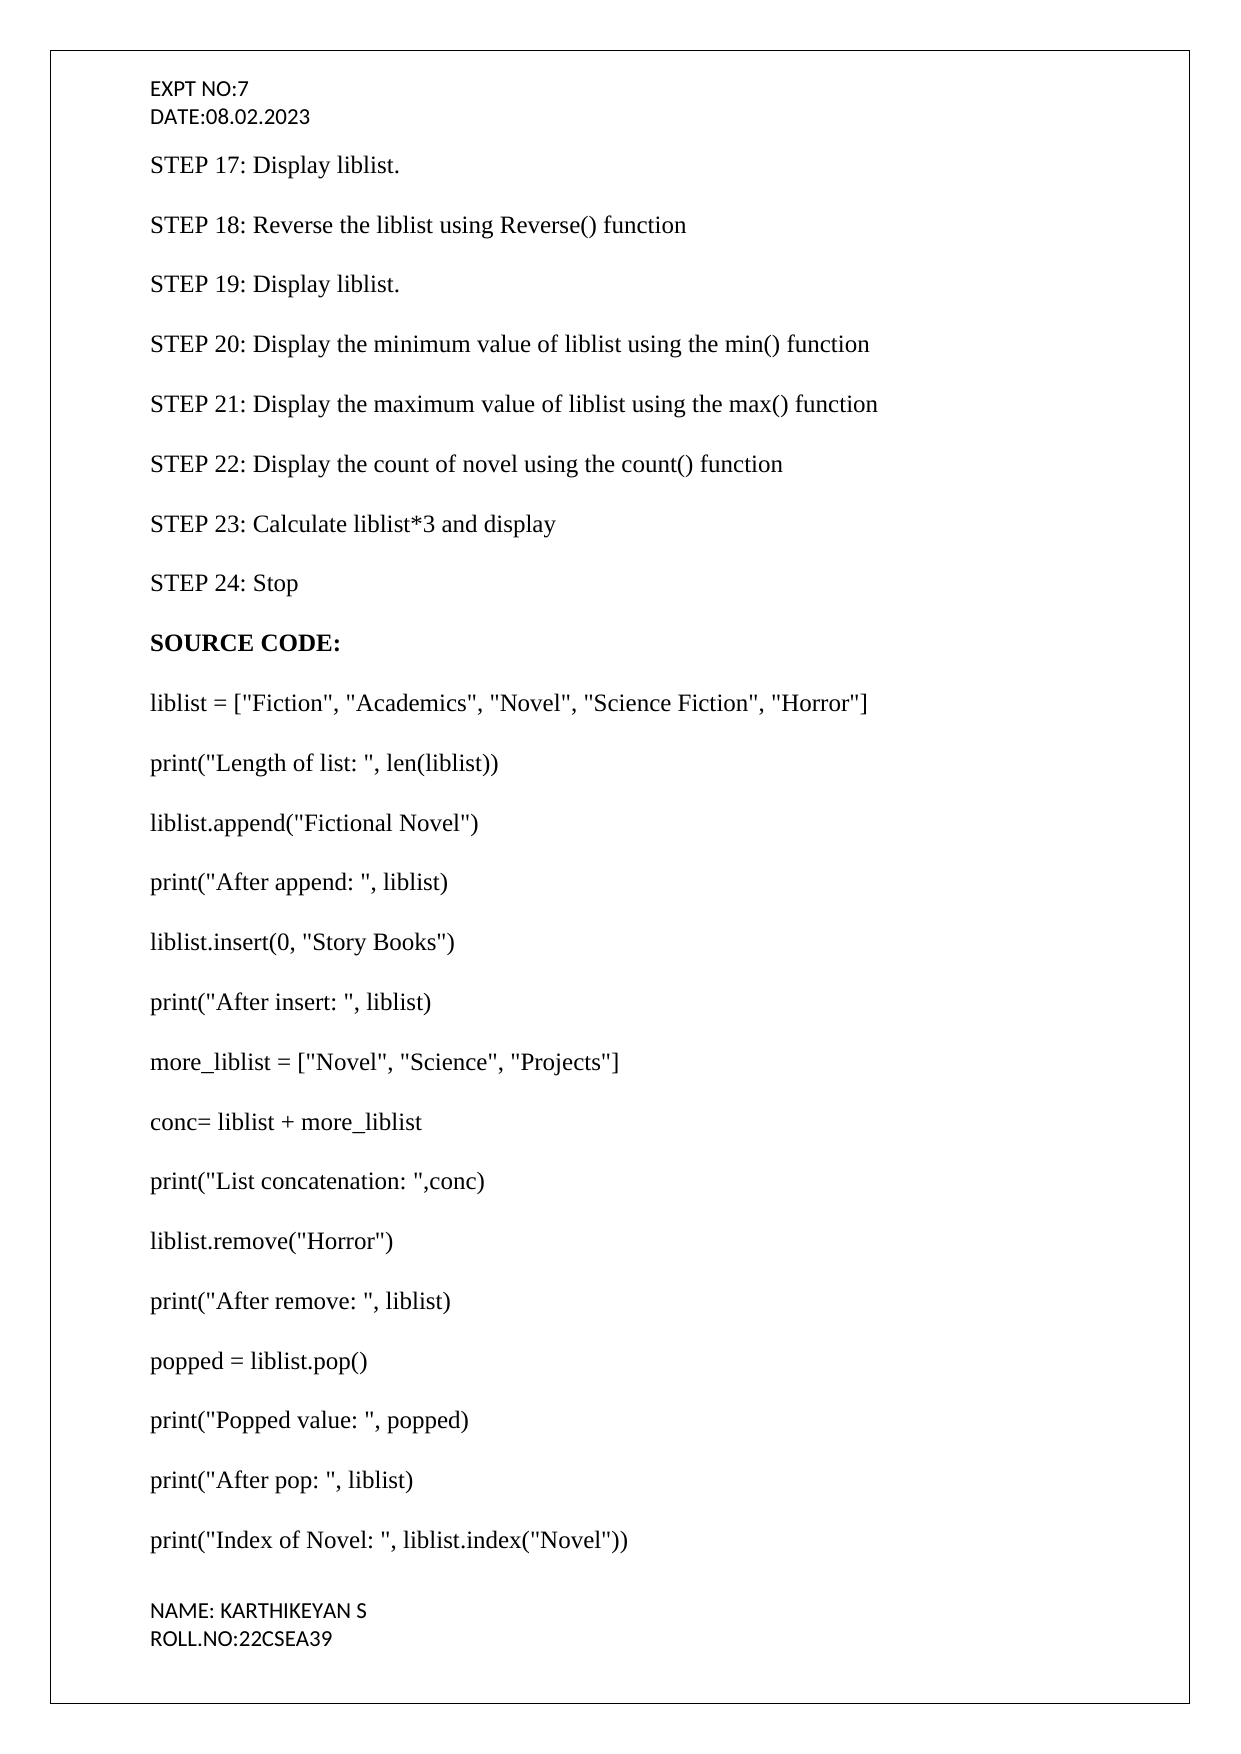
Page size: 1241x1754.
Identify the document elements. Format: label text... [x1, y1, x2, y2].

text popped = liblist.pop() [150, 1346, 1090, 1374]
text print("Popped value: ", popped) [150, 1406, 1090, 1434]
text print("After remove: ", liblist) [150, 1286, 1090, 1315]
text STEP 24: Stop [150, 568, 1090, 597]
text liblist.insert(0, "Story Books") [150, 927, 1090, 956]
text print("List concatenation: ",conc) [150, 1166, 1090, 1195]
text print("Length of list: ", len(liblist)) [150, 748, 1090, 777]
text print("After insert: ", liblist) [150, 987, 1090, 1016]
text liblist = ["Fiction", "Academics", "Novel", "Science Fiction", "Horror"] [150, 688, 1090, 717]
text print("Index of Novel: ", liblist.index("Novel")) [150, 1525, 1090, 1554]
text liblist.append("Fictional Novel") [150, 808, 1090, 836]
text conc= liblist + more_liblist [150, 1107, 1090, 1135]
text print("After append: ", liblist) [150, 867, 1090, 896]
text STEP 17: Display liblist. [150, 150, 1090, 179]
text print("After pop: ", liblist) [150, 1465, 1090, 1494]
text STEP 22: Display the count of novel using the count() function [150, 449, 1090, 478]
text STEP 20: Display the minimum value of liblist using the min() function [150, 329, 1090, 358]
text STEP 19: Display liblist. [150, 269, 1090, 298]
text SOURCE CODE: [150, 628, 1090, 657]
text STEP 18: Reverse the liblist using Reverse() function [150, 210, 1090, 238]
text more_liblist = ["Novel", "Science", "Projects"] [150, 1047, 1090, 1076]
text STEP 23: Calculate liblist*3 and display [150, 509, 1090, 537]
text STEP 21: Display the maximum value of liblist using the max() function [150, 389, 1090, 418]
text liblist.remove("Horror") [150, 1226, 1090, 1255]
